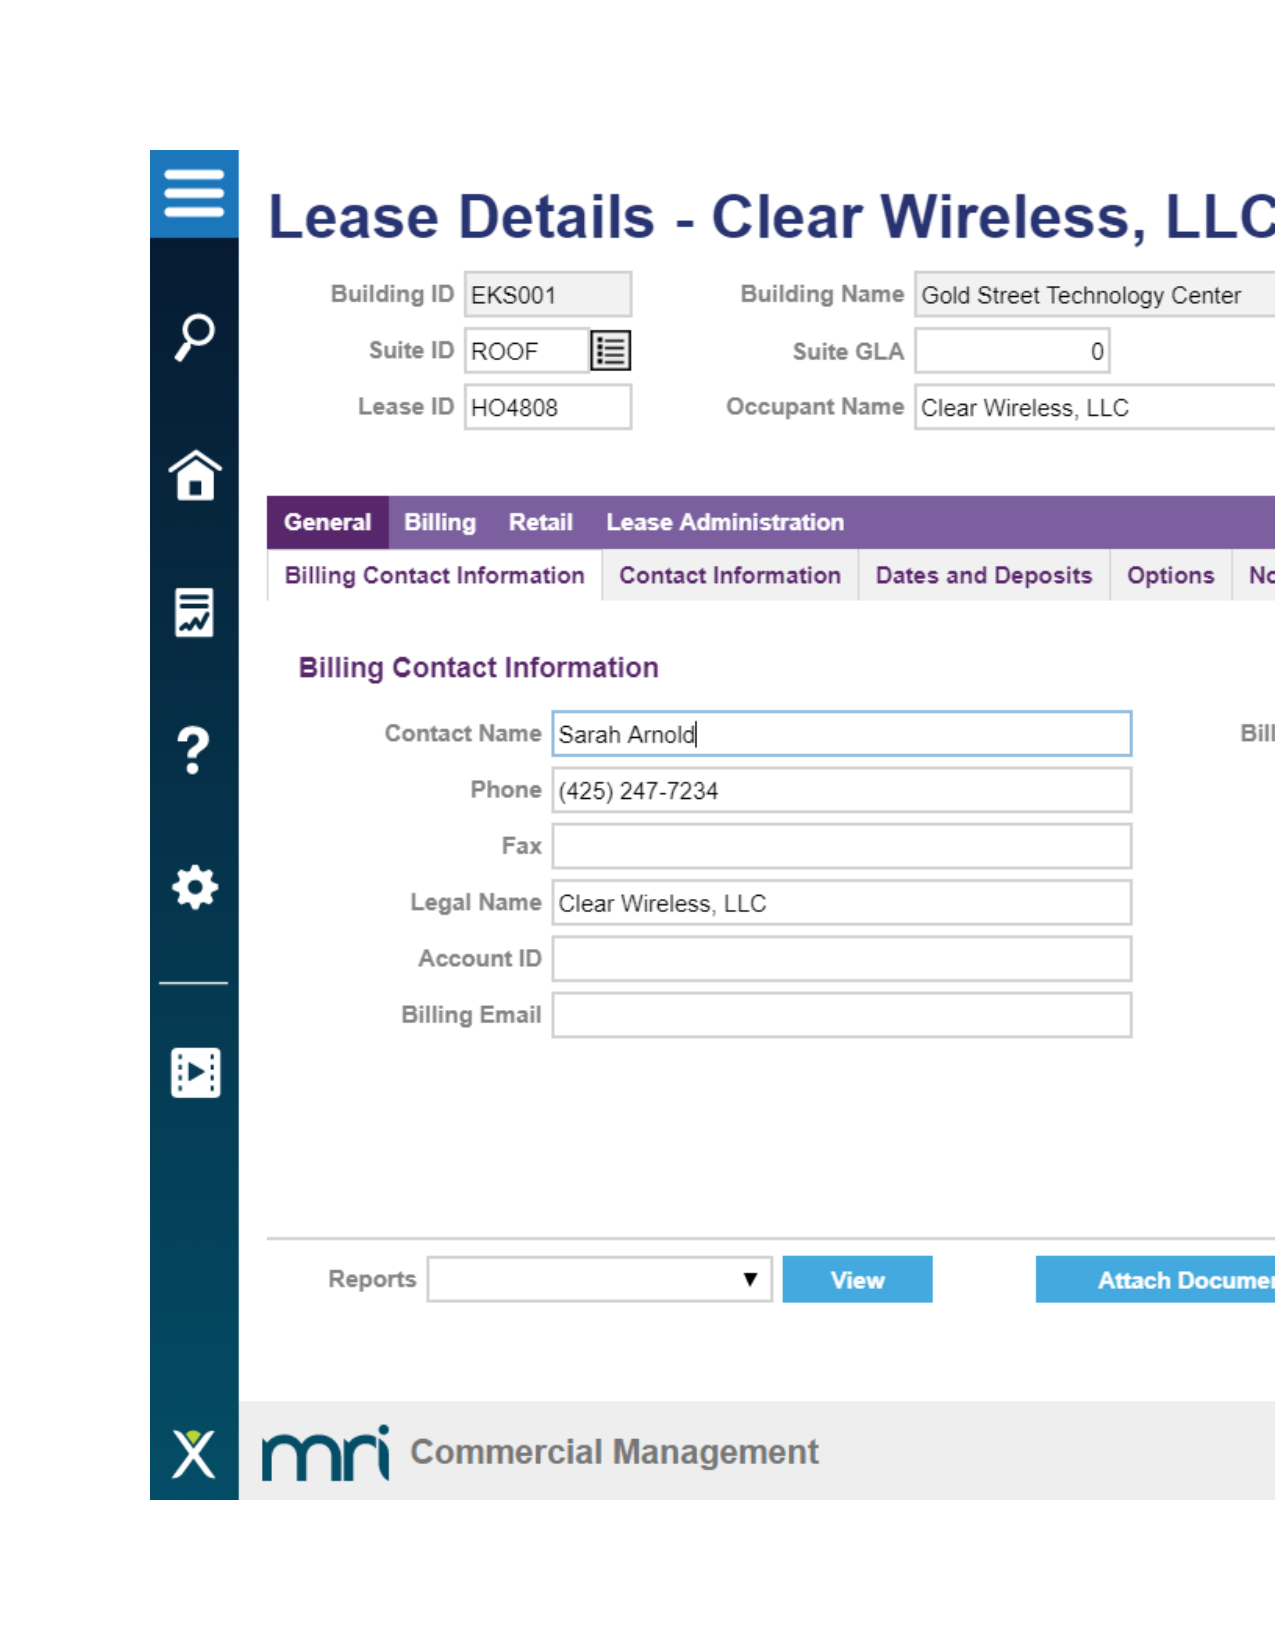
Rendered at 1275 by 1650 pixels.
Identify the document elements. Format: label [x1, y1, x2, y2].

picture [158, 981, 229, 985]
picture [172, 1430, 215, 1479]
picture [172, 865, 218, 910]
picture [170, 1048, 221, 1098]
picture [150, 150, 1275, 1500]
